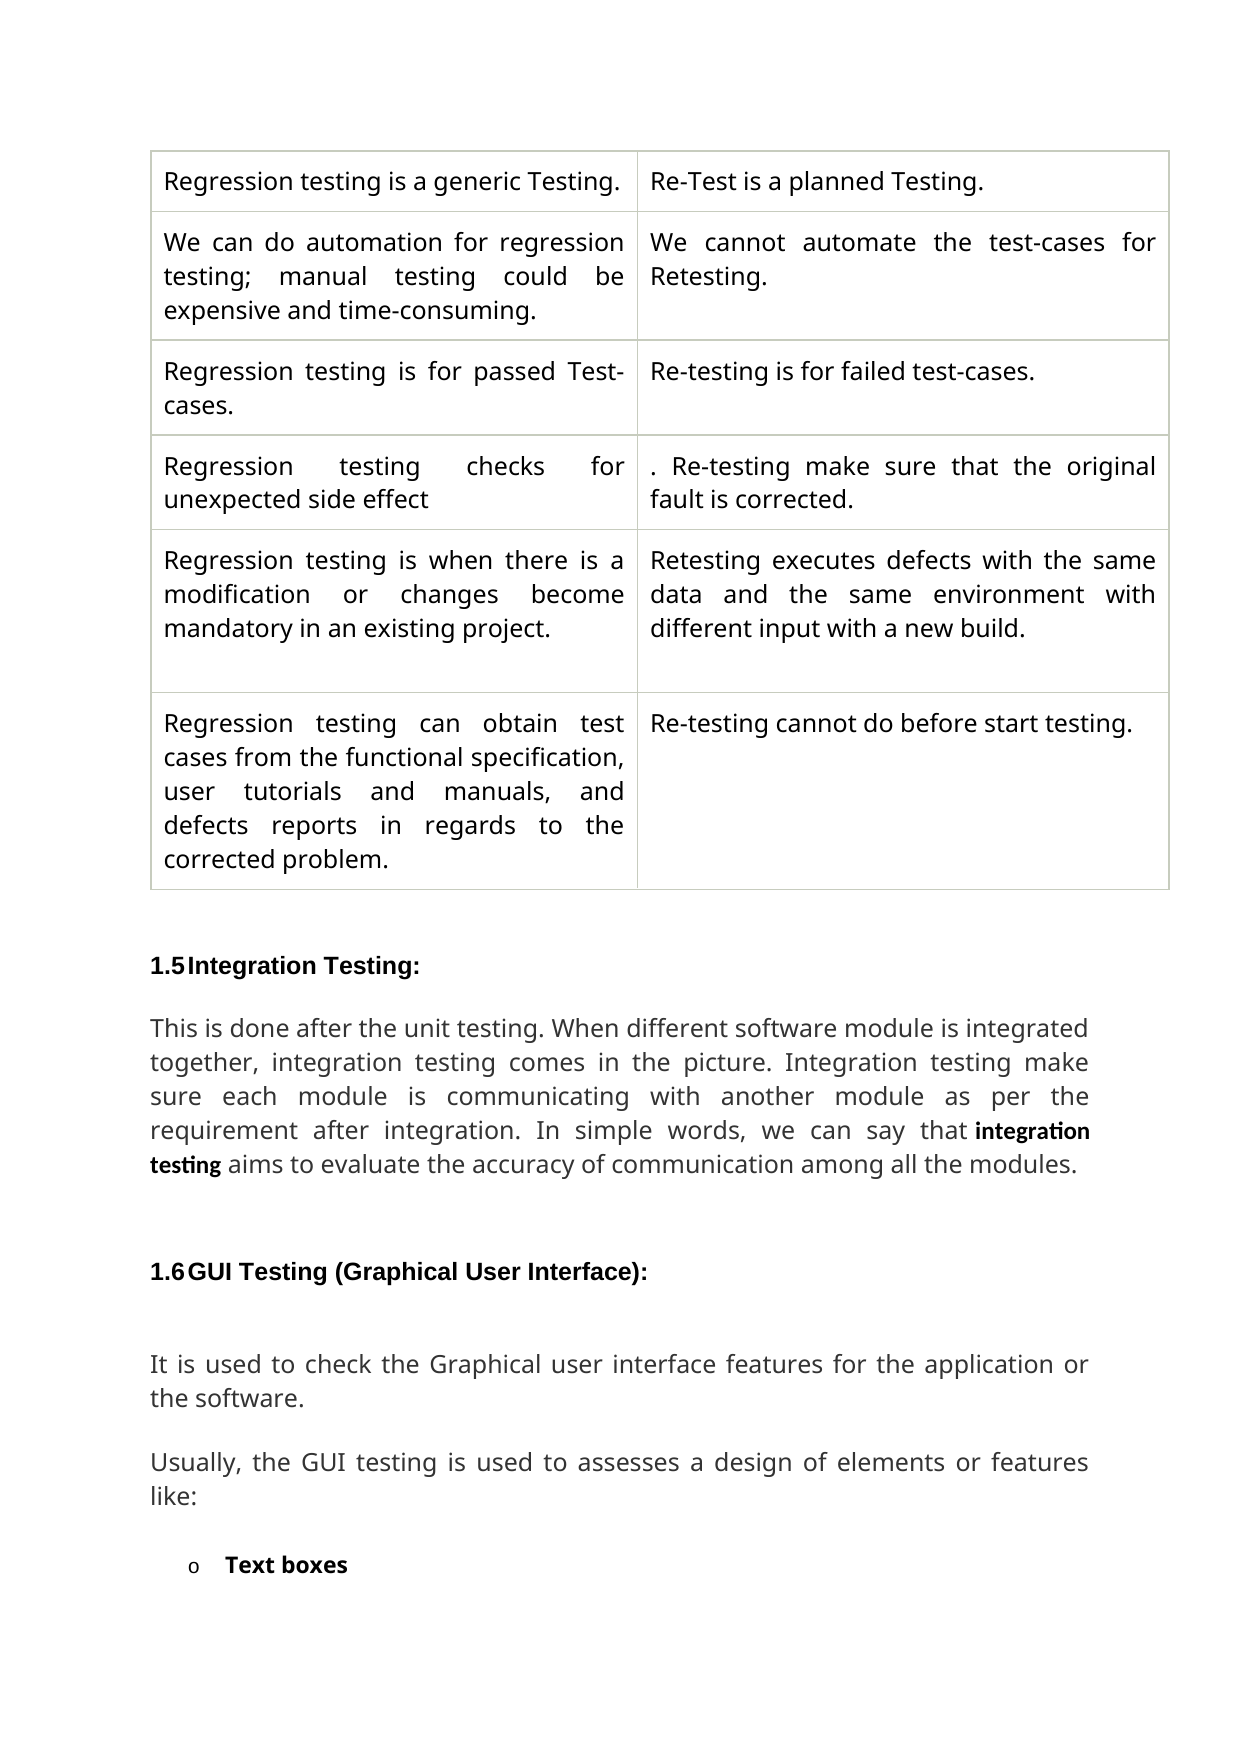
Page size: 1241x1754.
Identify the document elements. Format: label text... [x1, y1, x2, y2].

table_cell Retesting executes defects with the same data and the same environment with different input with a new build. [638, 530, 1168, 692]
table_cell Regression testing is when there is a modification or changes become mandatory in an existing project. [152, 530, 637, 692]
table_cell We cannot automate the test-cases for Retesting. [638, 212, 1168, 339]
table_cell Regression testing can obtain test cases from the functional specification, user tutorials and manuals, and defects reports in regards to the corrected problem. [152, 693, 637, 888]
table_cell Regression testing checks for unexpected side effect [152, 436, 637, 529]
table_cell . Re-testing make sure that the original fault is corrected. [638, 436, 1168, 529]
table_cell Regression testing is a generic Testing. [152, 152, 637, 211]
table_cell Re-testing is for failed test-cases. [638, 341, 1168, 434]
table_cell Re-Test is a planned Testing. [638, 152, 1168, 211]
list Text boxes [187, 1542, 1090, 1581]
list GUI Testing (Graphical User Interface): [150, 1257, 1090, 1286]
table_cell Re-testing cannot do before start testing. [638, 693, 1168, 888]
text Usually, the GUI testing is used to assesses a design of elements or features like: [150, 1444, 1090, 1512]
table_cell We can do automation for regression testing; manual testing could be expensive and time-consuming. [152, 212, 637, 339]
text This is done after the unit testing. When different software module is integrated together, integration testing comes in the picture. Integration testing make sure each module is communicating with another module as per the requirement after integration. In simple words, we can say that integration testing aims to evaluate the accuracy of communication among all the modules. [150, 1010, 1090, 1181]
text It is used to check the Graphical user interface features for the application or the software. [150, 1347, 1090, 1415]
list Integration Testing: [150, 951, 1090, 979]
table_cell Regression testing is for passed Test-cases. [152, 341, 637, 434]
